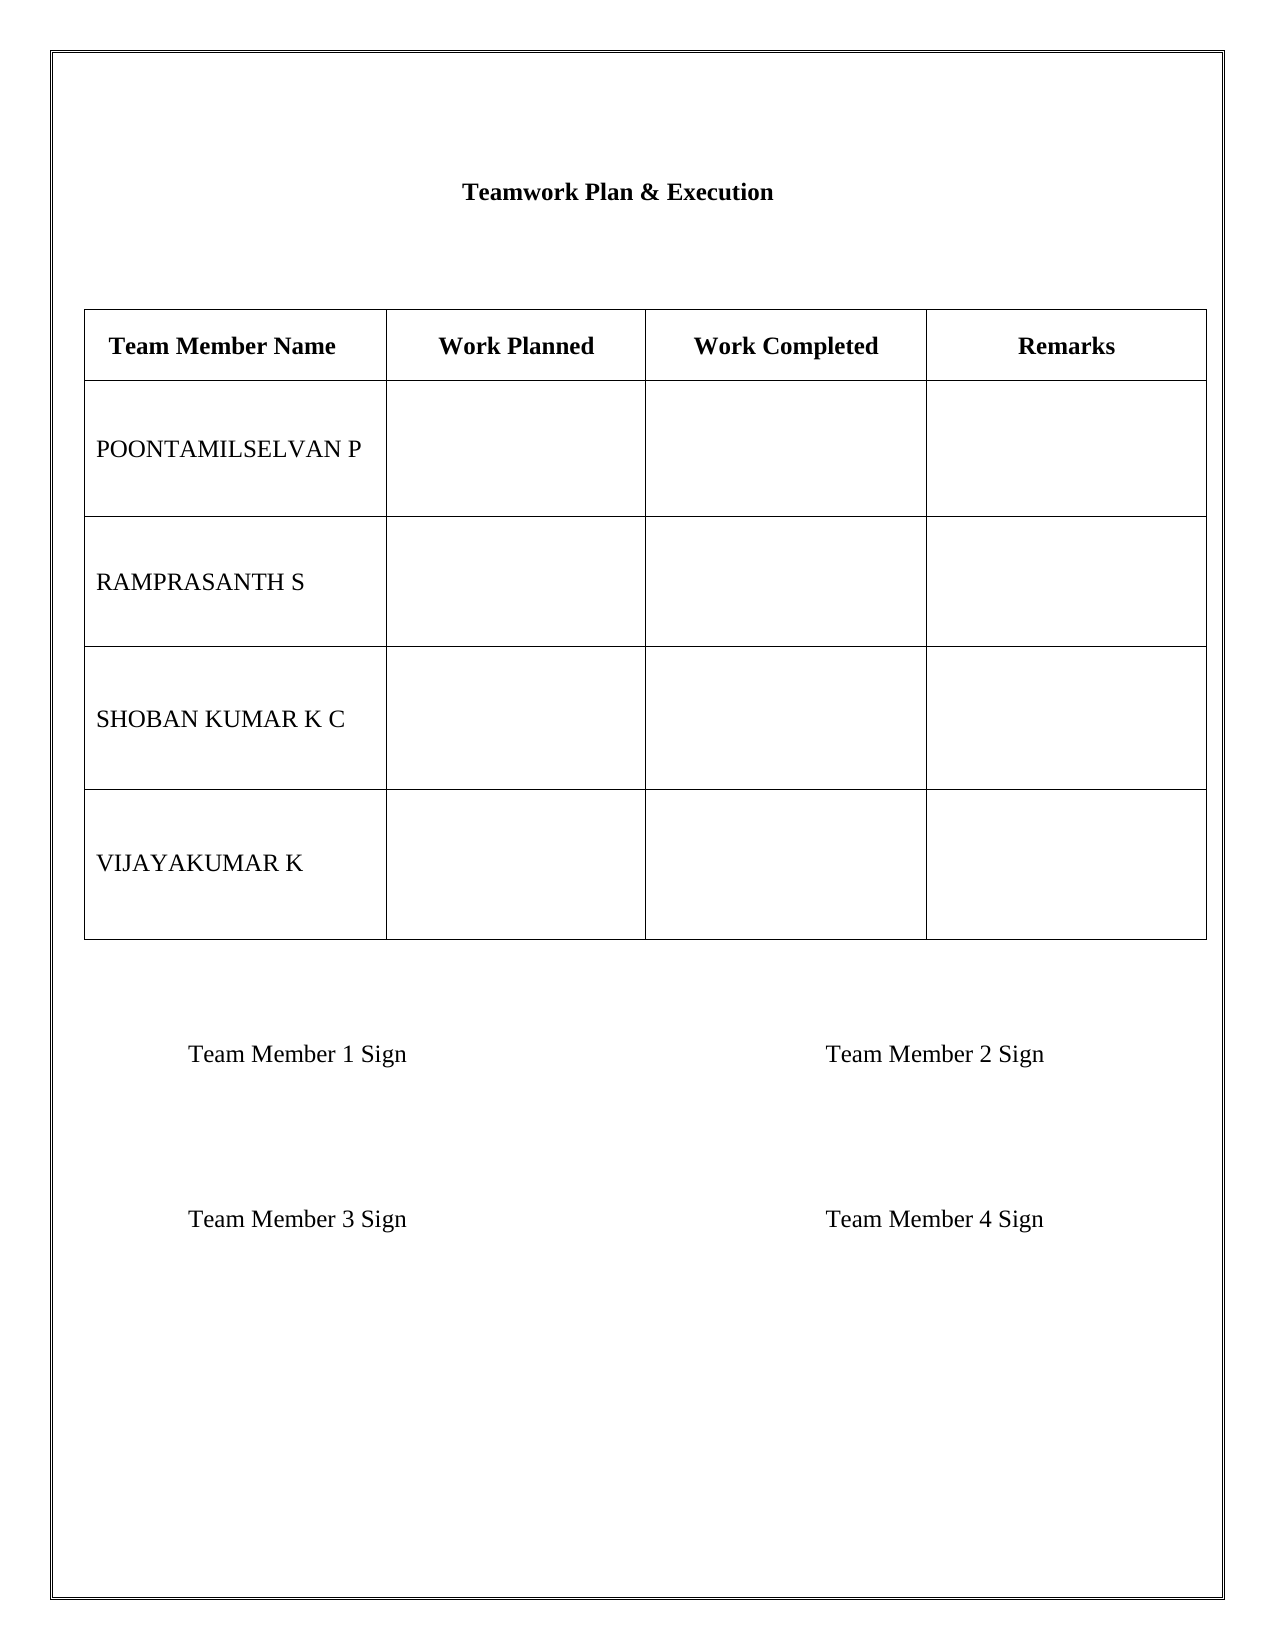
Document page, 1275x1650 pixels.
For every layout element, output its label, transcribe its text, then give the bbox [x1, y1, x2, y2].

table_cell SHOBAN KUMAR K C [85, 647, 386, 789]
table_cell [927, 790, 1206, 939]
text Team Member 1 Sign Team Member 2 Sign [188, 1039, 1094, 1068]
table_cell [387, 647, 645, 789]
table_cell POONTAMILSELVAN P [85, 381, 386, 516]
table_header Remarks [927, 310, 1206, 380]
table_cell [387, 790, 645, 939]
table_cell RAMPRASANTH S [85, 517, 386, 646]
table_header Team Member Name [85, 310, 386, 380]
table_cell [646, 381, 926, 516]
table_cell VIJAYAKUMAR K [85, 790, 386, 939]
table_cell [927, 381, 1206, 516]
table_cell [646, 790, 926, 939]
table_header Work Planned [387, 310, 645, 380]
table_cell [646, 647, 926, 789]
table_cell [387, 517, 645, 646]
table_cell [927, 647, 1206, 789]
table_cell [387, 381, 645, 516]
table_header Work Completed [646, 310, 926, 380]
table_cell [646, 517, 926, 646]
table_cell [927, 517, 1206, 646]
text Teamwork Plan & Execution [188, 177, 1094, 206]
text Team Member 3 Sign Team Member 4 Sign [188, 1204, 1094, 1233]
